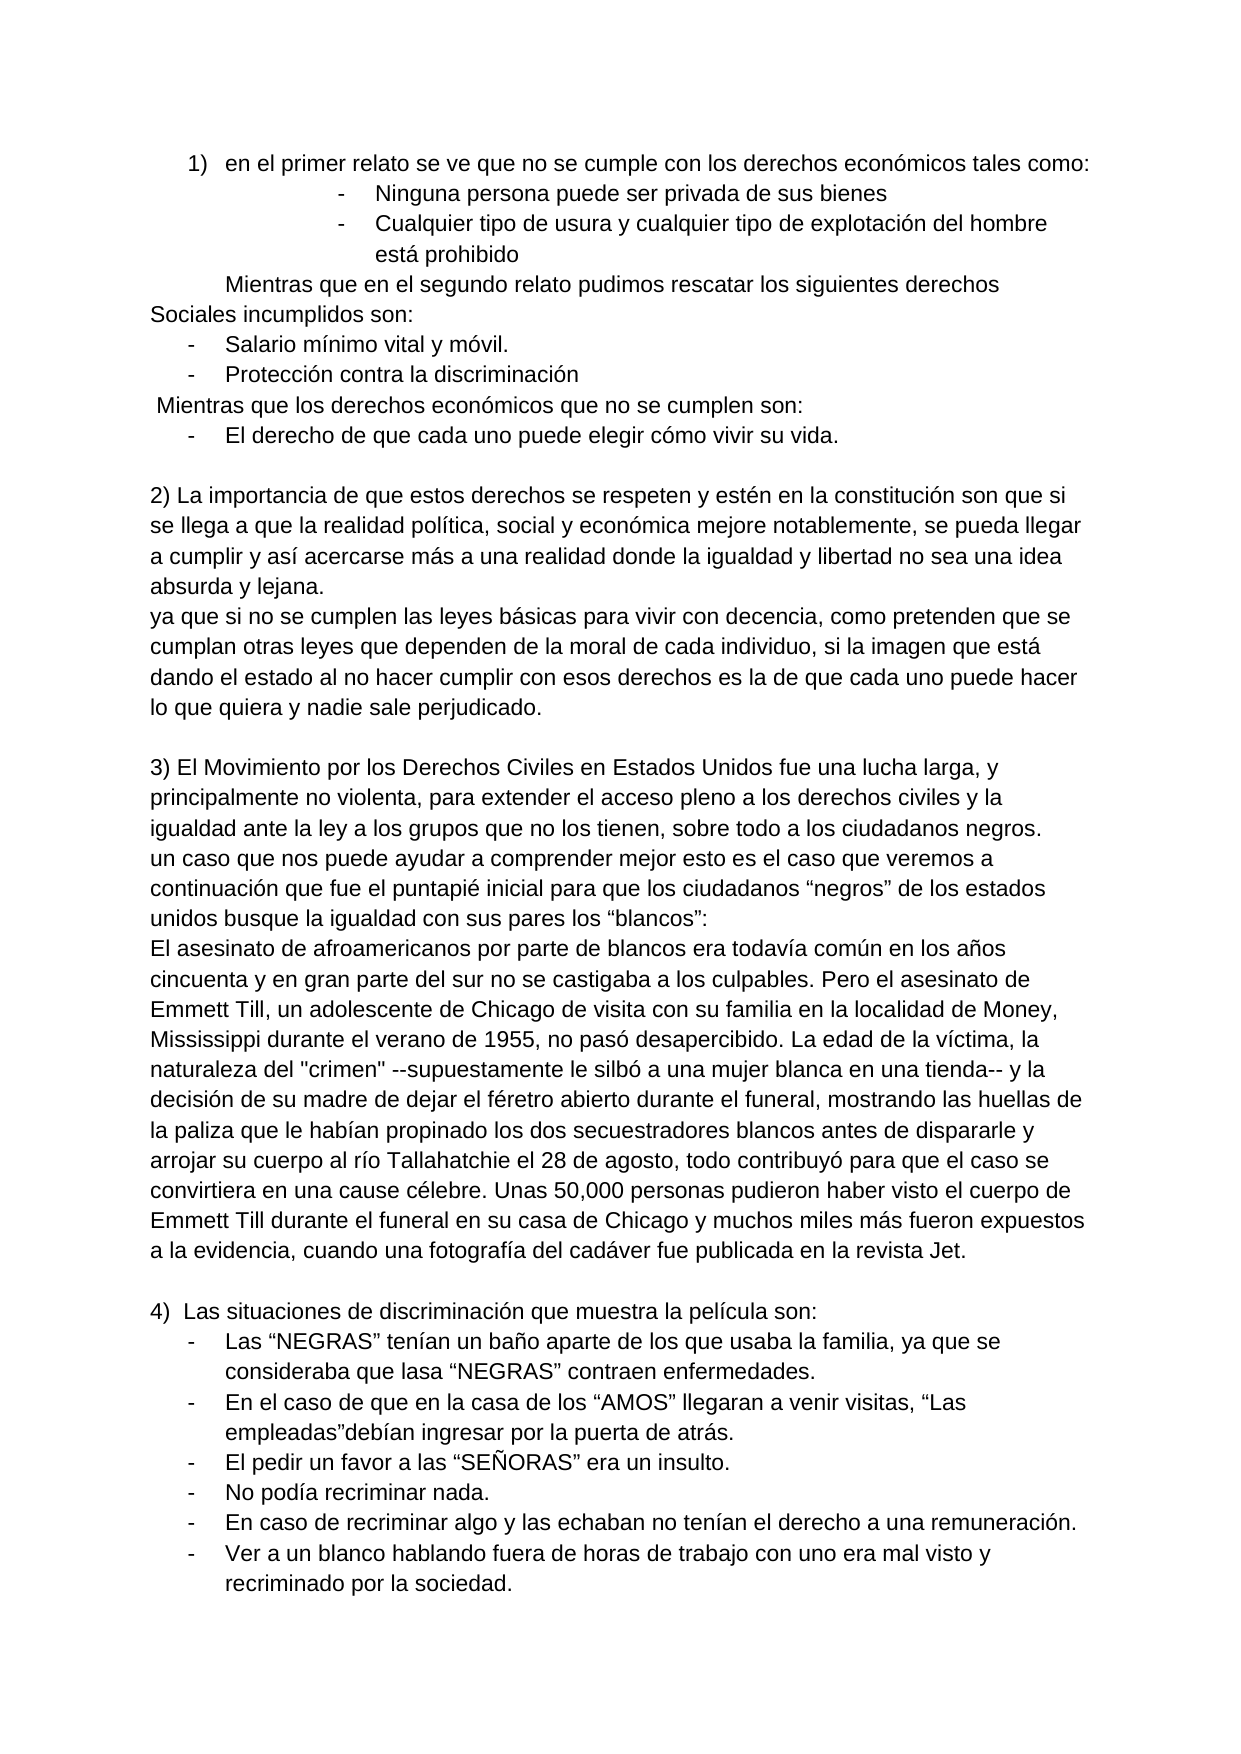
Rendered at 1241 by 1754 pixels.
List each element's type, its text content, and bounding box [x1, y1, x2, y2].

text 4) Las situaciones de discriminación que muestra la película son: [150, 1298, 1090, 1324]
list El derecho de que cada uno puede elegir cómo vivir su vida. [187, 422, 1090, 448]
list El pedir un favor a las “SEÑORAS” era un insulto. [187, 1449, 1090, 1475]
text 3) El Movimiento por los Derechos Civiles en Estados Unidos fue una lucha larga, y principalmente no violenta, para extender el acceso pleno a los derechos civiles y la igualdad ante la ley a los grupos que no los tienen, sobre todo a los ciudadanos negros. [150, 754, 1090, 841]
list Protección contra la discriminación [187, 361, 1090, 388]
list Salario mínimo vital y móvil. [187, 331, 1090, 358]
text ya que si no se cumplen las leyes básicas para vivir con decencia, como pretenden que se cumplan otras leyes que dependen de la moral de cada individuo, si la imagen que está dando el estado al no hacer cumplir con esos derechos es la de que cada uno puede hacer lo que quiera y nadie sale perjudicado. [150, 603, 1090, 720]
text 2) La importancia de que estos derechos se respeten y estén en la constitución son que si se llega a que la realidad política, social y económica mejore notablemente, se pueda llegar a cumplir y así acercarse más a una realidad donde la igualdad y libertad no sea una idea absurda y lejana. [150, 482, 1090, 599]
list en el primer relato se ve que no se cumple con los derechos económicos tales como: [187, 150, 1090, 176]
text Mientras que los derechos económicos que no se cumplen son: [150, 392, 1090, 418]
text El asesinato de afroamericanos por parte de blancos era todavía común en los años cincuenta y en gran parte del sur no se castigaba a los culpables. Pero el asesinato de Emmett Till, un adolescente de Chicago de visita con su familia en la localidad de Money, Mississippi durante el verano de 1955, no pasó desapercibido. La edad de la víctima, la naturaleza del "crimen" --supuestamente le silbó a una mujer blanca en una tienda-- y la decisión de su madre de dejar el féretro abierto durante el funeral, mostrando las huellas de la paliza que le habían propinado los dos secuestradores blancos antes de dispararle y arrojar su cuerpo al río Tallahatchie el 28 de agosto, todo contribuyó para que el caso se convirtiera en una cause célebre. Unas 50,000 personas pudieron haber visto el cuerpo de Emmett Till durante el funeral en su casa de Chicago y muchos miles más fueron expuestos a la evidencia, cuando una fotografía del cadáver fue publicada en la revista Jet. [150, 935, 1090, 1264]
text Mientras que en el segundo relato pudimos rescatar los siguientes derechos Sociales incumplidos son: [150, 271, 1090, 327]
list Ninguna persona puede ser privada de sus bienes [337, 180, 1090, 207]
list No podía recriminar nada. [187, 1479, 1090, 1506]
list Cualquier tipo de usura y cualquier tipo de explotación del hombre está prohibido [337, 210, 1090, 267]
list Las “NEGRAS” tenían un baño aparte de los que usaba la familia, ya que se consideraba que lasa “NEGRAS” contraen enfermedades. [187, 1328, 1090, 1385]
list En el caso de que en la casa de los “AMOS” llegaran a venir visitas, “Las empleadas”debían ingresar por la puerta de atrás. [187, 1388, 1090, 1445]
list En caso de recriminar algo y las echaban no tenían el derecho a una remuneración. [187, 1509, 1090, 1536]
text un caso que nos puede ayudar a comprender mejor esto es el caso que veremos a continuación que fue el puntapié inicial para que los ciudadanos “negros” de los estados unidos busque la igualdad con sus pares los “blancos”: [150, 845, 1090, 932]
list Ver a un blanco hablando fuera de horas de trabajo con uno era mal visto y recriminado por la sociedad. [187, 1539, 1090, 1596]
